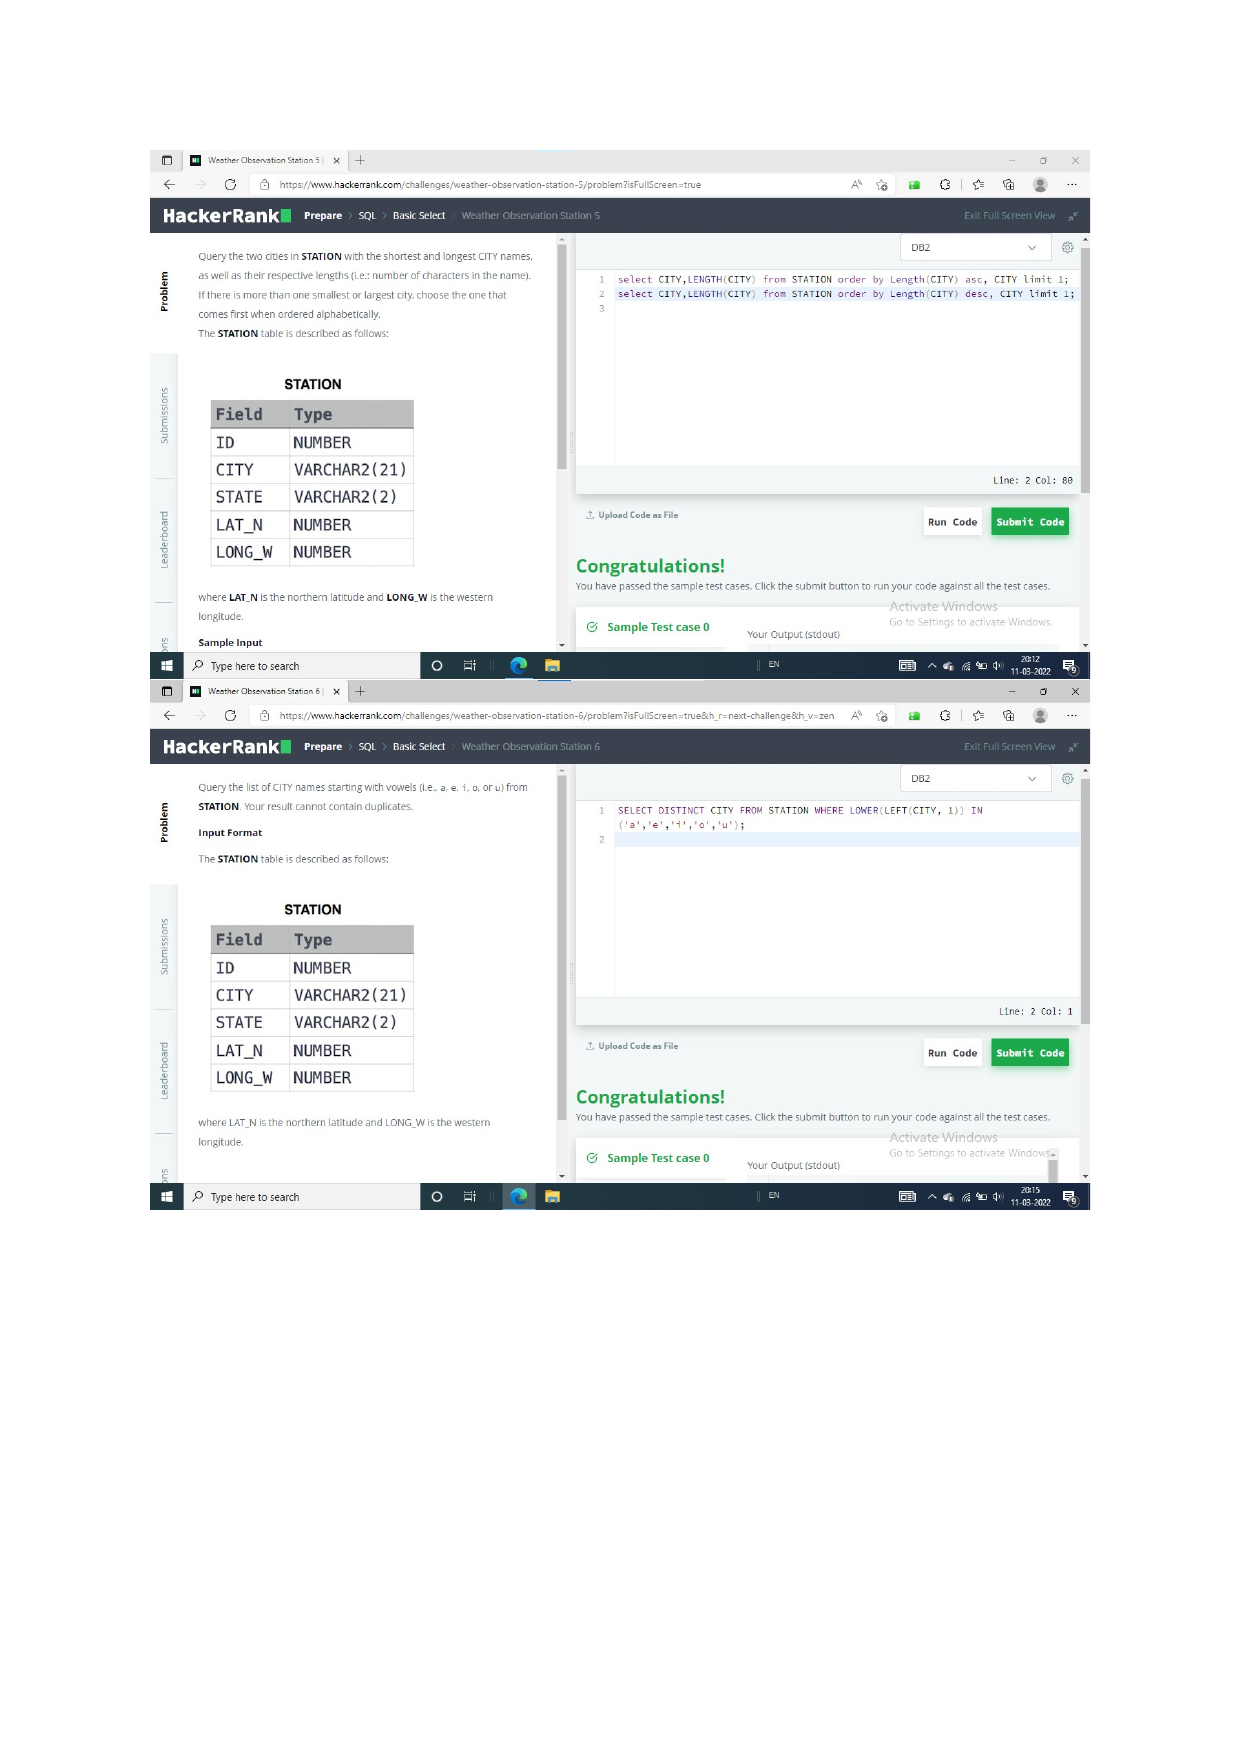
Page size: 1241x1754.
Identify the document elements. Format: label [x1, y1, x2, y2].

picture [150, 150, 1091, 679]
picture [150, 680, 1091, 1210]
